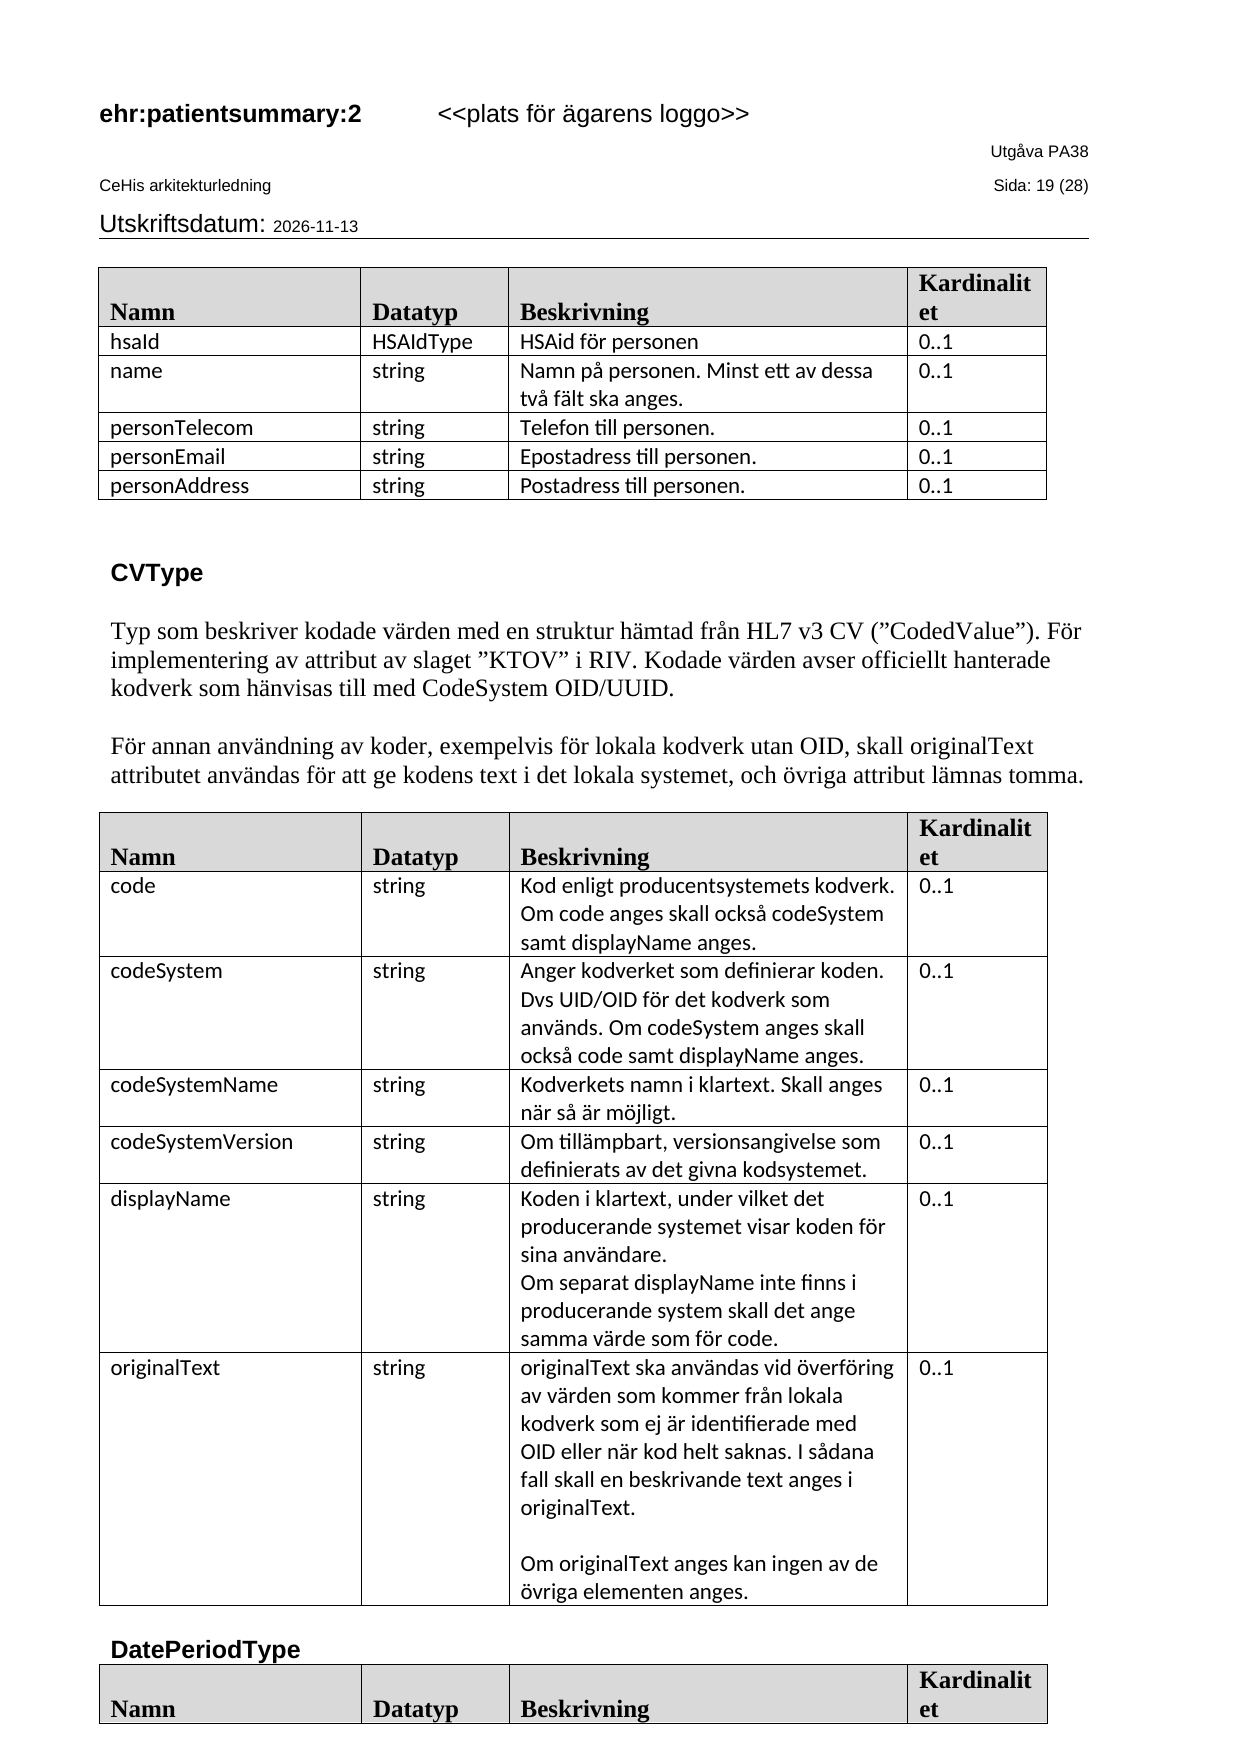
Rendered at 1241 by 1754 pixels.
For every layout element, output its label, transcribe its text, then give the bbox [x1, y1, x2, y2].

table_cell 0..1 [908, 442, 1046, 470]
table_cell originalText [100, 1353, 361, 1605]
table_cell 0..1 [908, 327, 1046, 355]
table_cell personTelecom [99, 413, 360, 441]
table_cell string [362, 957, 509, 1069]
table_cell 0..1 [908, 471, 1046, 499]
table_header Kardinalitet [908, 268, 1046, 326]
table_cell name [99, 356, 360, 412]
table_cell HSAIdType [361, 327, 508, 355]
table_cell 0..1 [908, 413, 1046, 441]
table_cell string [361, 356, 508, 412]
text CVType [110, 558, 1128, 587]
text Typ som beskriver kodade värden med en struktur hämtad från HL7 v3 CV (”CodedValue”). För implementering av attribut av slaget ”KTOV” i RIV. Kodade värden avser officiellt hanterade kodverk som hänvisas till med CodeSystem OID/UUID. [110, 616, 1128, 702]
table_cell Kod enligt producentsystemets kodverk. Om code anges skall också codeSystem samt displayName anges. [510, 872, 907, 956]
table_cell hsaId [99, 327, 360, 355]
table_cell 0..1 [908, 356, 1046, 412]
table_cell string [361, 471, 508, 499]
table_cell 0..1 [908, 1127, 1047, 1183]
table_cell 0..1 [908, 872, 1047, 956]
table_cell string [362, 1353, 509, 1605]
table_cell 0..1 [908, 1184, 1047, 1352]
table_cell 0..1 [908, 1353, 1047, 1605]
table_cell 0..1 [908, 957, 1047, 1069]
table_cell codeSystemName [100, 1070, 361, 1126]
table_cell Kodverkets namn i klartext. Skall anges när så är möjligt. [510, 1070, 907, 1126]
table_cell Postadress till personen. [509, 471, 907, 499]
table_cell Anger kodverket som definierar koden. Dvs UID/OID för det kodverk som används. Om codeSystem anges skall också code samt displayName anges. [510, 957, 907, 1069]
table_header Kardinalitet [908, 1665, 1047, 1722]
table_header Beskrivning [510, 1665, 907, 1722]
table_header Namn [100, 813, 361, 871]
table_cell string [362, 1070, 509, 1126]
table_header Beskrivning [509, 268, 907, 326]
table_cell string [362, 1184, 509, 1352]
table_header Namn [100, 1665, 361, 1722]
table_cell Om tillämpbart, versionsangivelse som definierats av det givna kodsystemet. [510, 1127, 907, 1183]
table_cell string [361, 442, 508, 470]
table_cell string [362, 1127, 509, 1183]
table_cell Telefon till personen. [509, 413, 907, 441]
table_cell string [361, 413, 508, 441]
table_cell HSAid för personen [509, 327, 907, 355]
table_header Namn [99, 268, 360, 326]
table_cell Epostadress till personen. [509, 442, 907, 470]
table_cell string [362, 872, 509, 956]
table_header Datatyp [362, 813, 509, 871]
table_header Datatyp [362, 1665, 509, 1722]
table_cell Namn på personen. Minst ett av dessa två fält ska anges. [509, 356, 907, 412]
table_cell codeSystemVersion [100, 1127, 361, 1183]
table_cell Koden i klartext, under vilket det producerande systemet visar koden för sina användare. Om separat displayName inte finns i producerande system skall det ange samma värde som för code. [510, 1184, 907, 1352]
table_cell personAddress [99, 471, 360, 499]
text DatePeriodType [110, 1635, 1128, 1664]
table_cell code [100, 872, 361, 956]
table_cell 0..1 [908, 1070, 1047, 1126]
table_cell codeSystem [100, 957, 361, 1069]
text För annan användning av koder, exempelvis för lokala kodverk utan OID, skall originalText attributet användas för att ge kodens text i det lokala systemet, och övriga attribut lämnas tomma. [110, 731, 1128, 788]
table_cell personEmail [99, 442, 360, 470]
table_cell displayName [100, 1184, 361, 1352]
table_header Datatyp [361, 268, 508, 326]
table_header Kardinalitet [908, 813, 1047, 871]
table_cell originalText ska användas vid överföring av värden som kommer från lokala kodverk som ej är identifierade med OID eller när kod helt saknas. I sådana fall skall en beskrivande text anges i originalText. Om originalText anges kan ingen av de övriga elementen anges. [510, 1353, 907, 1605]
table_header Beskrivning [510, 813, 907, 871]
